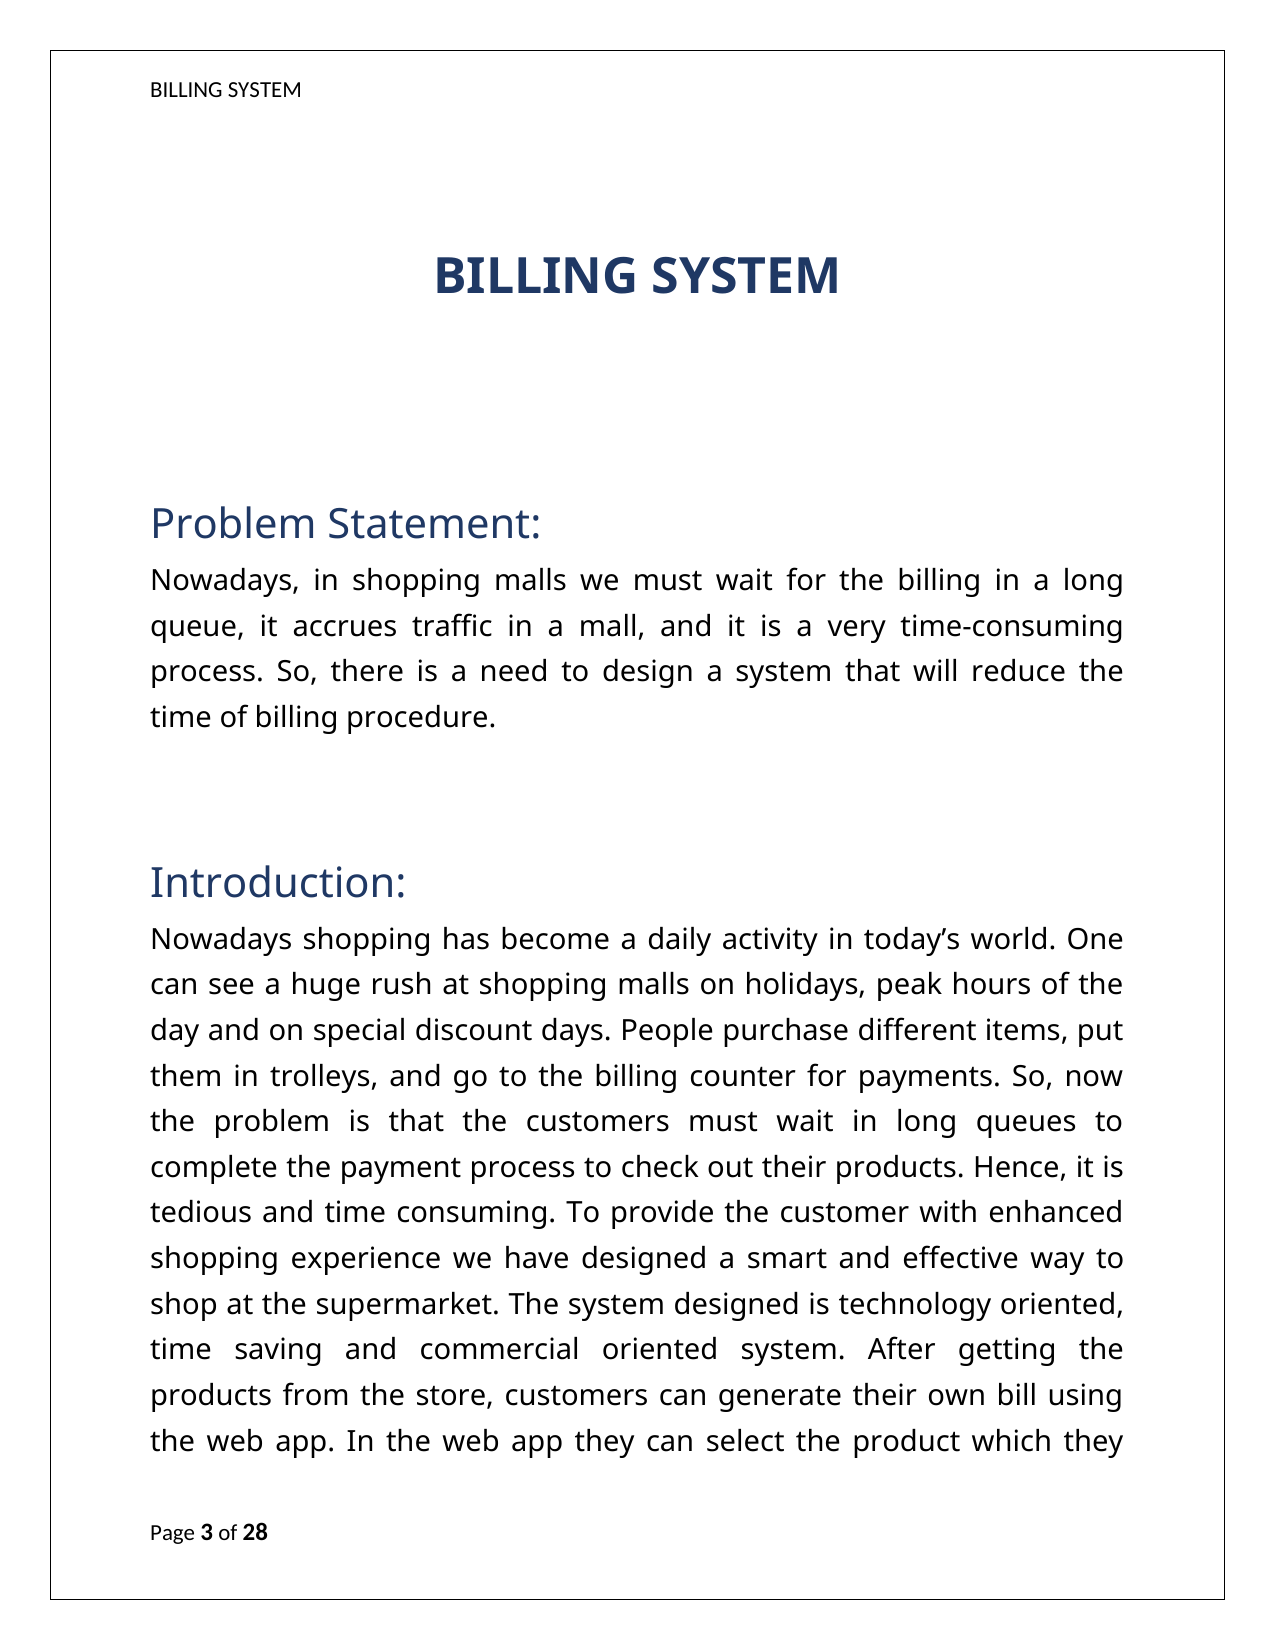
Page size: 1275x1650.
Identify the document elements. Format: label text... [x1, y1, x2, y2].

text Problem Statement: [150, 494, 1125, 551]
text BILLING SYSTEM [150, 240, 1125, 308]
text Introduction: [150, 853, 1125, 909]
text Nowadays, in shopping malls we must wait for the billing in a long queue, it accrues traffic in a mall, and it is a very time-consuming process. So, there is a need to design a system that will reduce the time of billing procedure. [150, 559, 1125, 736]
